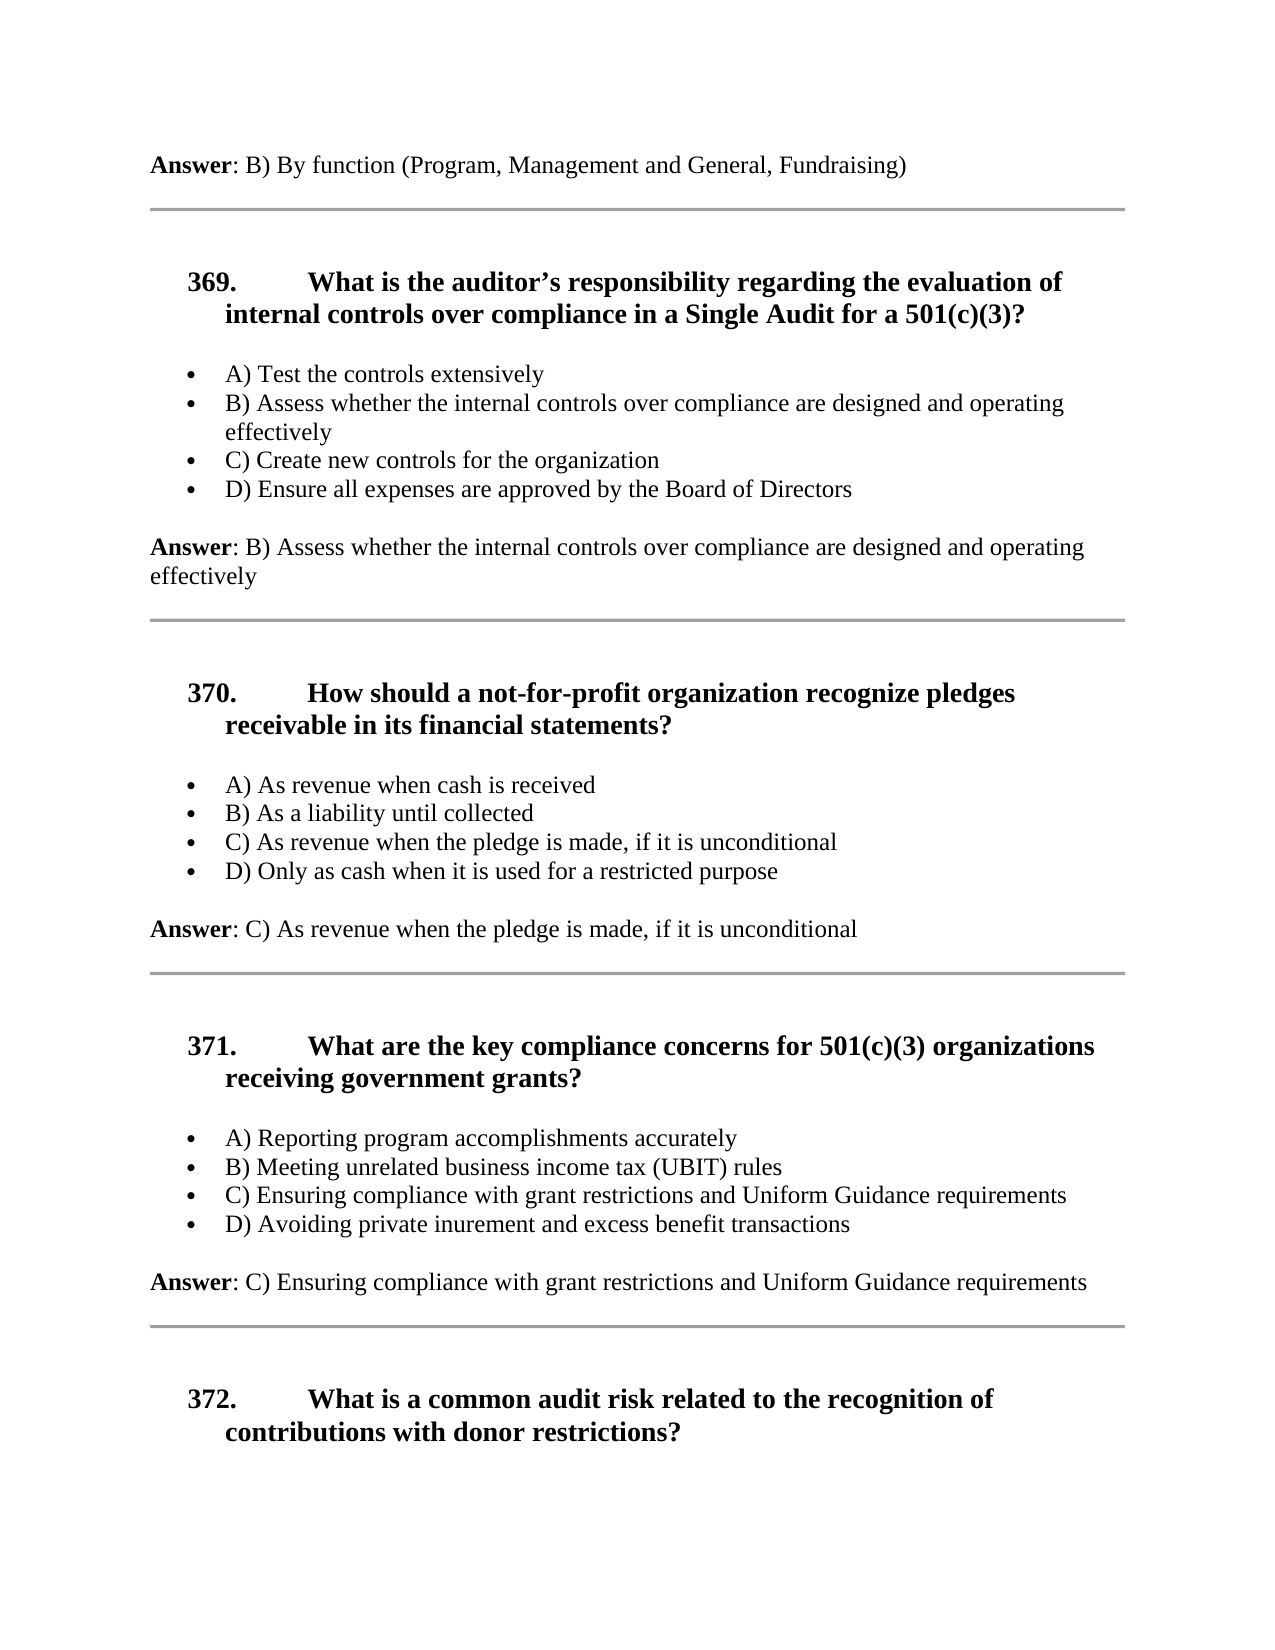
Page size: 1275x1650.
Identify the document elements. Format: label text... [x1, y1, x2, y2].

list B) As a liability until collected [187, 798, 1125, 827]
list What is the auditor’s responsibility regarding the evaluation of internal controls over compliance in a Single Audit for a 501(c)(3)? [187, 265, 1125, 330]
list B) Meeting unrelated business income tax (UBIT) rules [187, 1152, 1125, 1181]
list A) Test the controls extensively [187, 359, 1125, 388]
list C) Create new controls for the organization [187, 445, 1125, 474]
list B) Assess whether the internal controls over compliance are designed and operating effectively [187, 388, 1125, 445]
list How should a not-for-profit organization recognize pledges receivable in its financial statements? [187, 676, 1125, 741]
list What are the key compliance concerns for 501(c)(3) organizations receiving government grants? [187, 1029, 1125, 1094]
text Answer: C) Ensuring compliance with grant restrictions and Uniform Guidance requirements [150, 1267, 1125, 1296]
text Answer: C) As revenue when the pledge is made, if it is unconditional [150, 914, 1125, 943]
text Answer: B) Assess whether the internal controls over compliance are designed and operating effectively [150, 532, 1125, 589]
text Answer: B) By function (Program, Management and General, Fundraising) [150, 150, 1125, 179]
list C) As revenue when the pledge is made, if it is unconditional [187, 827, 1125, 856]
list What is a common audit risk related to the recognition of contributions with donor restrictions? [187, 1382, 1125, 1447]
list D) Avoiding private inurement and excess benefit transactions [187, 1209, 1125, 1238]
list D) Only as cash when it is used for a restricted purpose [187, 856, 1125, 885]
list D) Ensure all expenses are approved by the Board of Directors [187, 474, 1125, 503]
list A) Reporting program accomplishments accurately [187, 1123, 1125, 1152]
list A) As revenue when cash is received [187, 770, 1125, 798]
list C) Ensuring compliance with grant restrictions and Uniform Guidance requirements [187, 1181, 1125, 1209]
